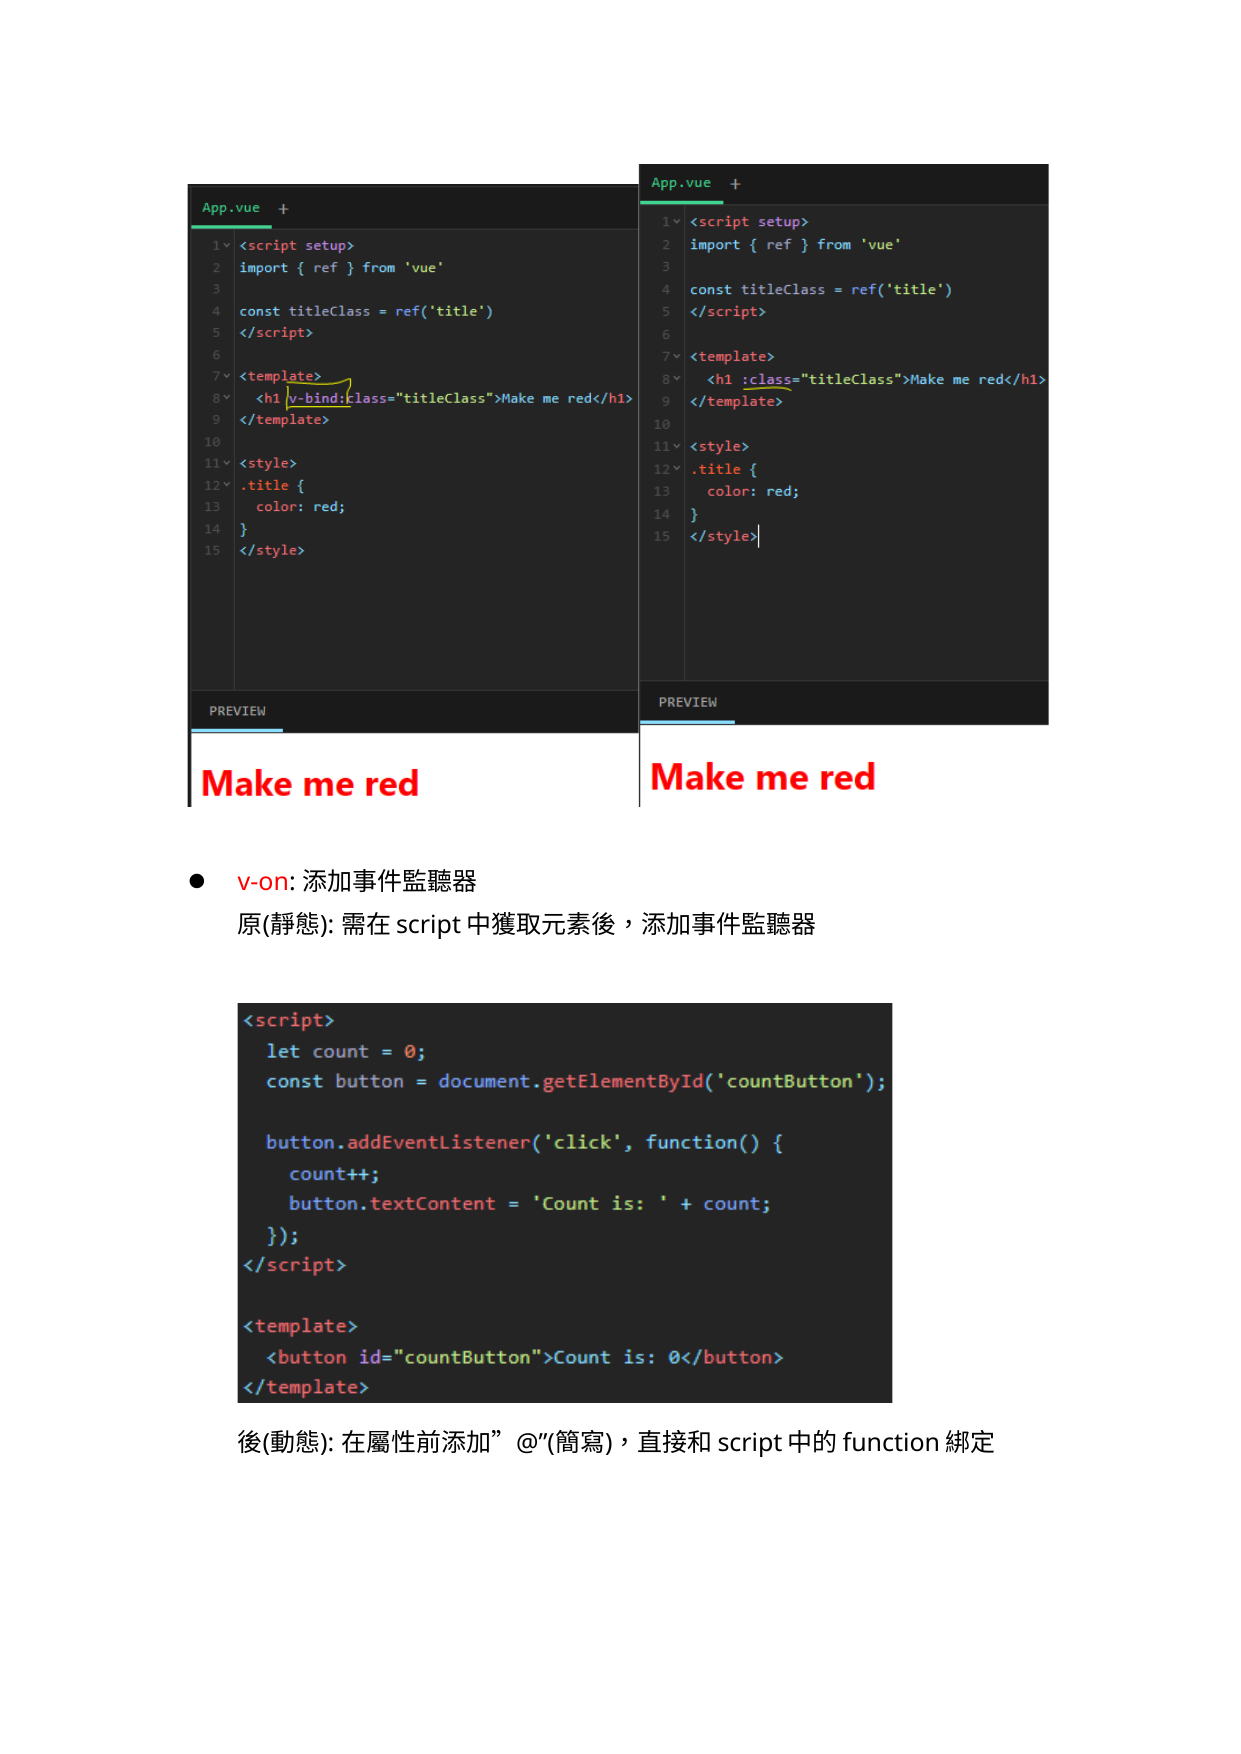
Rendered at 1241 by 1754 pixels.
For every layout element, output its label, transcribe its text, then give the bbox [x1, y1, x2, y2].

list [187, 861, 1053, 1459]
picture [237, 1003, 893, 1403]
picture [187, 164, 1049, 807]
